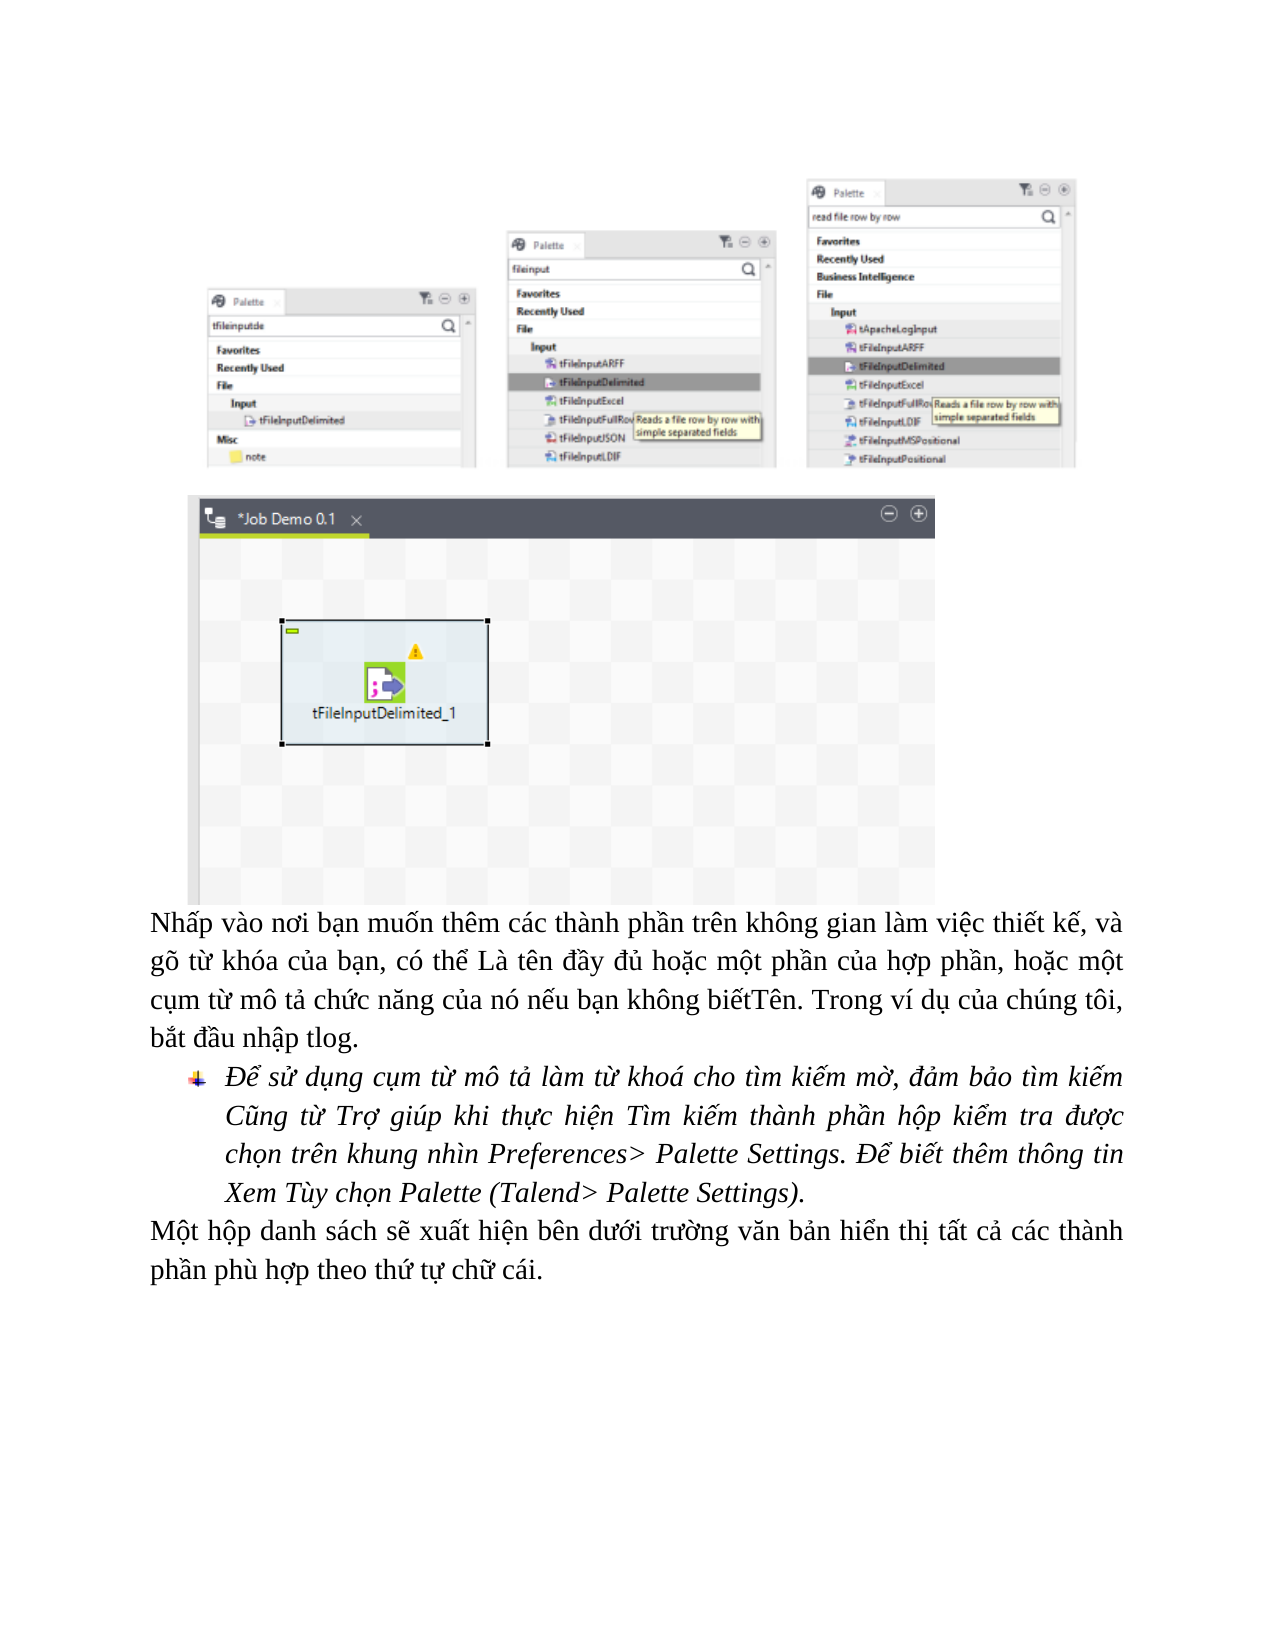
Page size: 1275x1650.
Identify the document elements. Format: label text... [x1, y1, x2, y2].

text Một hộp danh sách sẽ xuất hiện bên dưới trường văn bản hiển thị tất cả các thành phần phù hợp theo thứ tự chữ cái. [150, 1213, 1125, 1285]
picture [188, 1069, 206, 1087]
text Nhấp vào nơi bạn muốn thêm các thành phần trên không gian làm việc thiết kế, và gõ từ khóa của bạn, có thể Là tên đầy đủ hoặc một phần của hợp phần, hoặc một cụm từ mô tả chức năng của nó nếu bạn không biếtTên. Trong ví dụ của chúng tôi, bắt đầu nhập tlog. [150, 905, 1125, 1054]
list Để sử dụng cụm từ mô tả làm từ khoá cho tìm kiếm mờ, đảm bảo tìm kiếm Cũng từ Trợ giúp khi thực hiện Tìm kiếm thành phần hộp kiểm tra được chọn trên khung nhìn Preferences> Palette Settings. Để biết thêm thông tin Xem Tùy chọn Palette (Talend> Palette Settings). [187, 1059, 1125, 1208]
picture [187, 150, 1107, 905]
